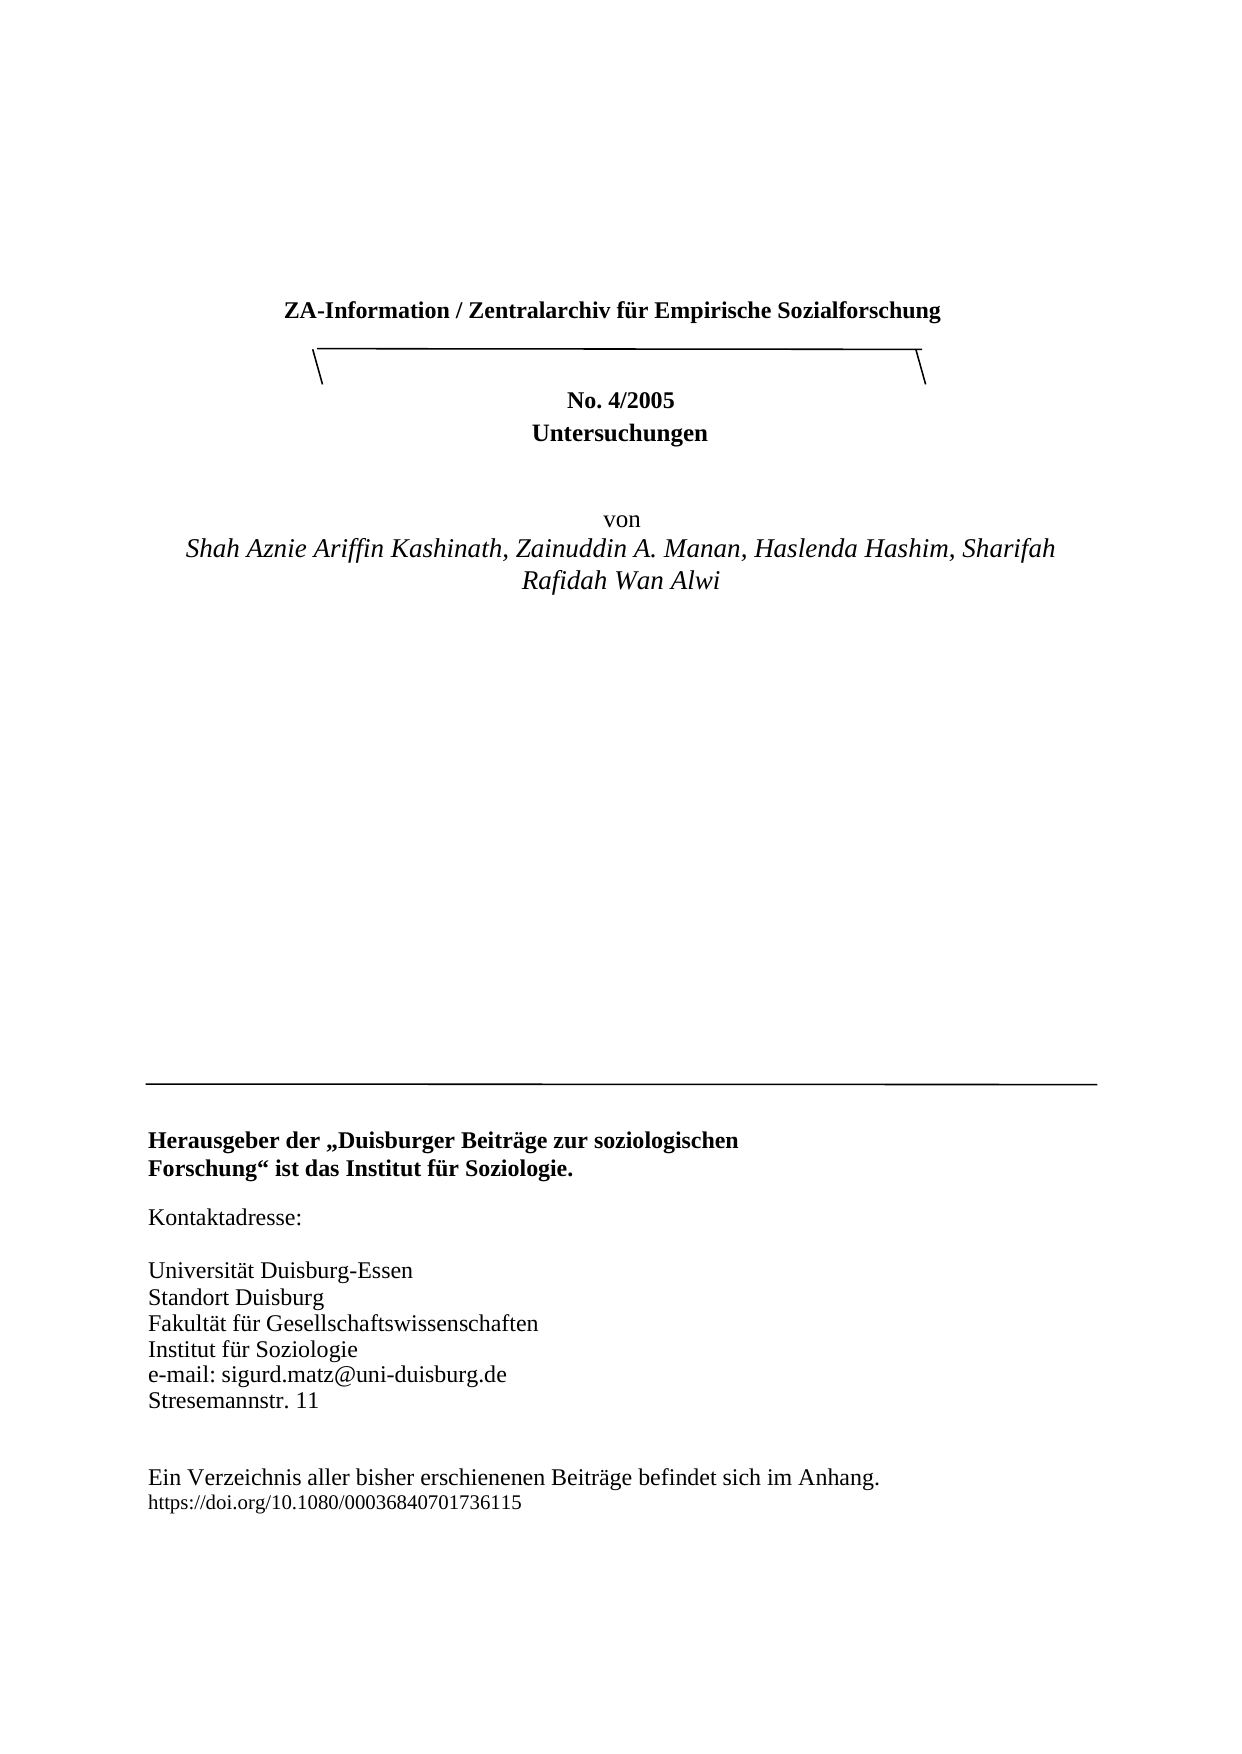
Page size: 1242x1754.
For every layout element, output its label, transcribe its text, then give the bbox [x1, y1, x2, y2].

text von [148, 504, 1096, 533]
text Herausgeber der „Duisburger Beiträge zur soziologischen Forschung“ ist das Institut für Soziologie. [148, 1127, 837, 1181]
text Stresemannstr. 11 [148, 1388, 443, 1414]
text Shah Aznie Ariffin Kashinath, Zainuddin A. Manan, Haslenda Hashim, Sharifah Rafidah Wan Alwi [148, 533, 1094, 595]
text ZA-Information / Zentralarchiv für Empirische Sozialforschung [148, 297, 1077, 324]
text Institut für Soziologie [148, 1337, 1092, 1363]
text No. 4/2005 [148, 386, 1094, 414]
text Untersuchungen [148, 418, 1092, 446]
text Standort Duisburg [148, 1284, 1092, 1311]
text Universität Duisburg-Essen [148, 1256, 1092, 1284]
text https://doi.org/10.1080/00036840701736115 [148, 1491, 1092, 1514]
text Fakultät für Gesellschaftswissenschaften [148, 1311, 1092, 1337]
text Kontaktadresse: [148, 1203, 1092, 1231]
text Ein Verzeichnis aller bisher erschienenen Beiträge befindet sich im Anhang. [148, 1463, 1092, 1491]
text e-mail: sigurd.matz@uni-duisburg.de [148, 1363, 1092, 1388]
